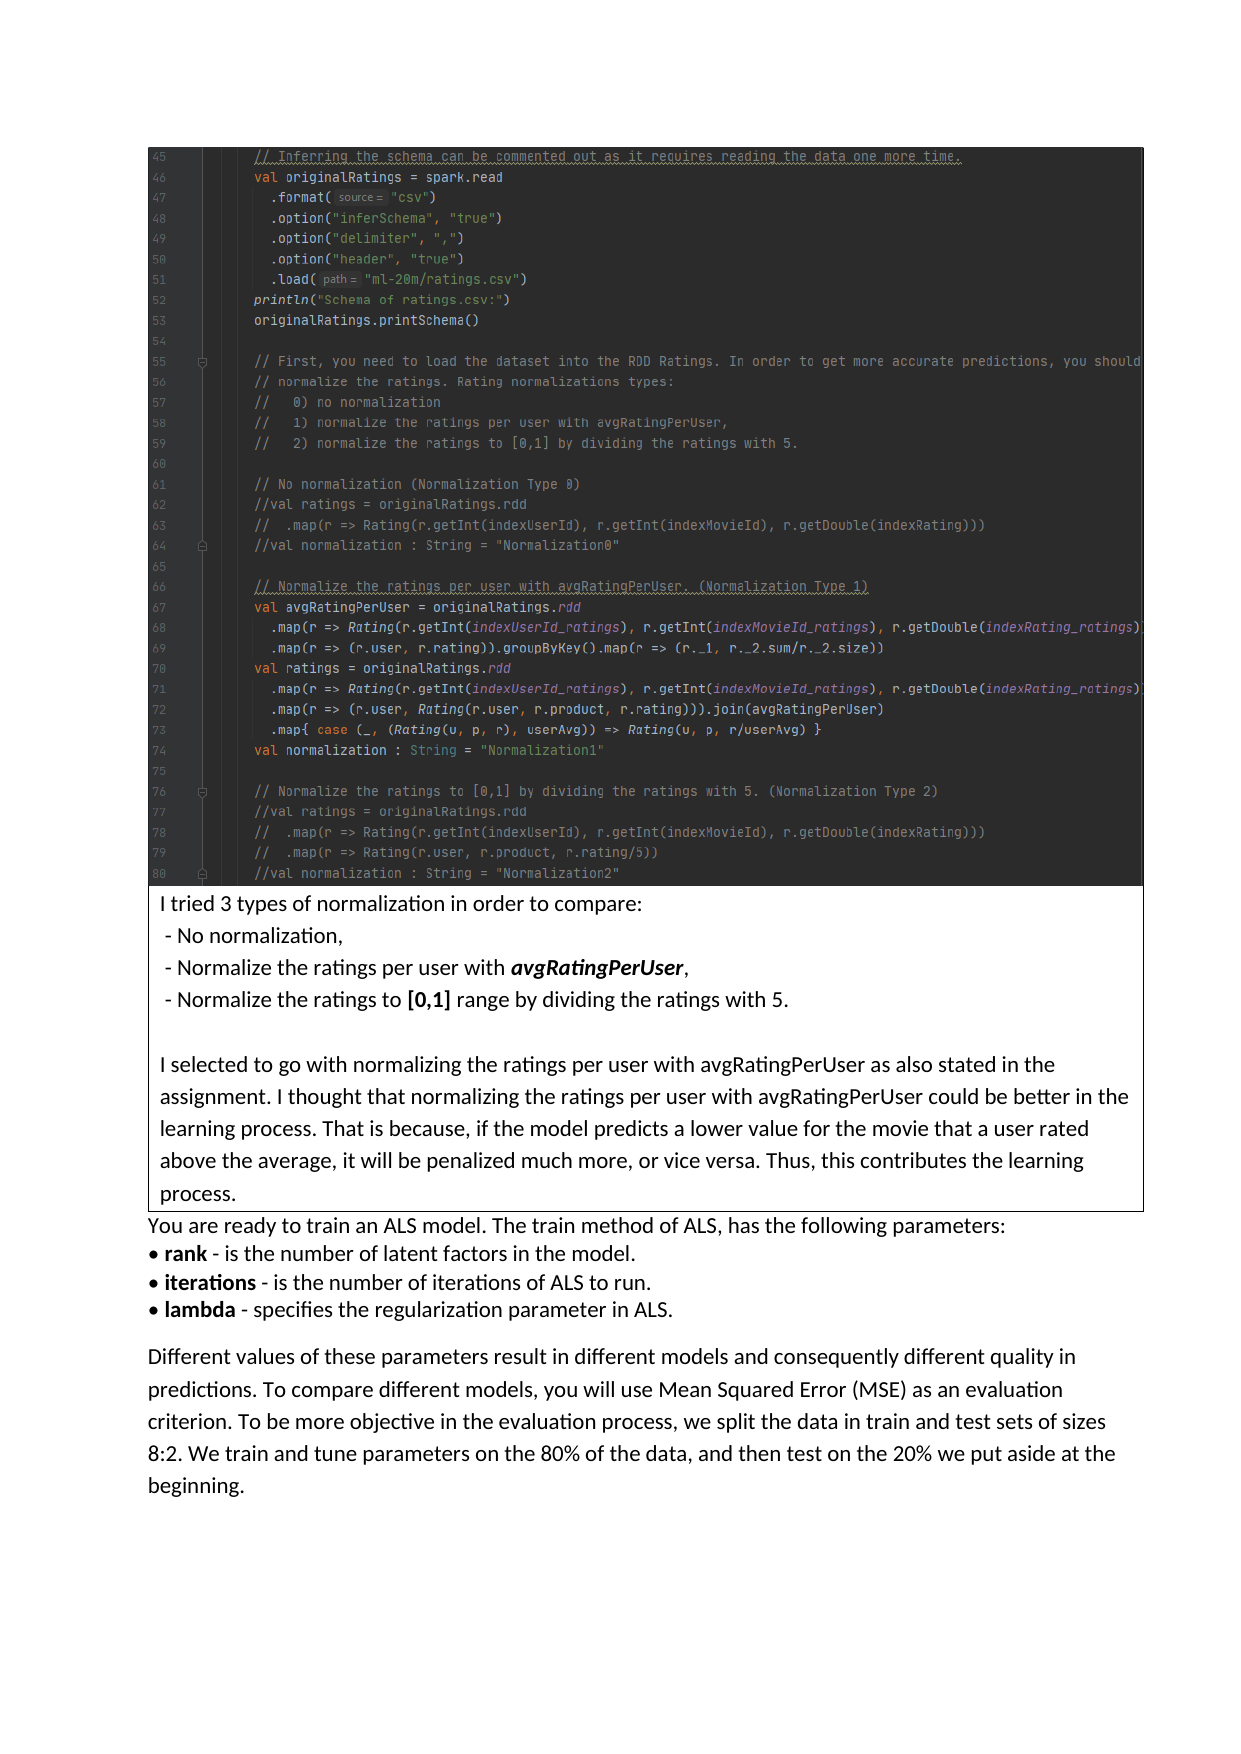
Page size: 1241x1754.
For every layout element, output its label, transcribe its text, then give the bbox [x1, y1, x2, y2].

text Different values of these parameters result in different models and consequently different quality in predictions. To compare different models, you will use Mean Squared Error (MSE) as an evaluation criterion. To be more objective in the evaluation process, we split the data in train and test sets of sizes 8:2. We train and tune parameters on the 80% of the data, and then test on the 20% we put aside at the beginning. [148, 1342, 1137, 1499]
table_cell I tried 3 types of normalization in order to compare: - No normalization, - Normalize the ratings per user with avgRatingPerUser, - Normalize the ratings to [0,1] range by dividing the ratings with 5. I selected to go with normalizing the ratings per user with avgRatingPerUser as also stated in the assignment. I thought that normalizing the ratings per user with avgRatingPerUser could be better in the learning process. That is because, if the model predicts a lower value for the movie that a user rated above the average, it will be penalized much more, or vice versa. Thus, this contributes the learning process. [149, 889, 1143, 1211]
text • lambda - specifies the regularization parameter in ALS. [148, 1296, 1137, 1324]
text • rank - is the number of latent factors in the model. [148, 1239, 1137, 1268]
text You are ready to train an ALS model. The train method of ALS, has the following parameters: [148, 1212, 1137, 1239]
text • iterations - is the number of iterations of ALS to run. [148, 1268, 1137, 1296]
picture [148, 147, 1144, 886]
